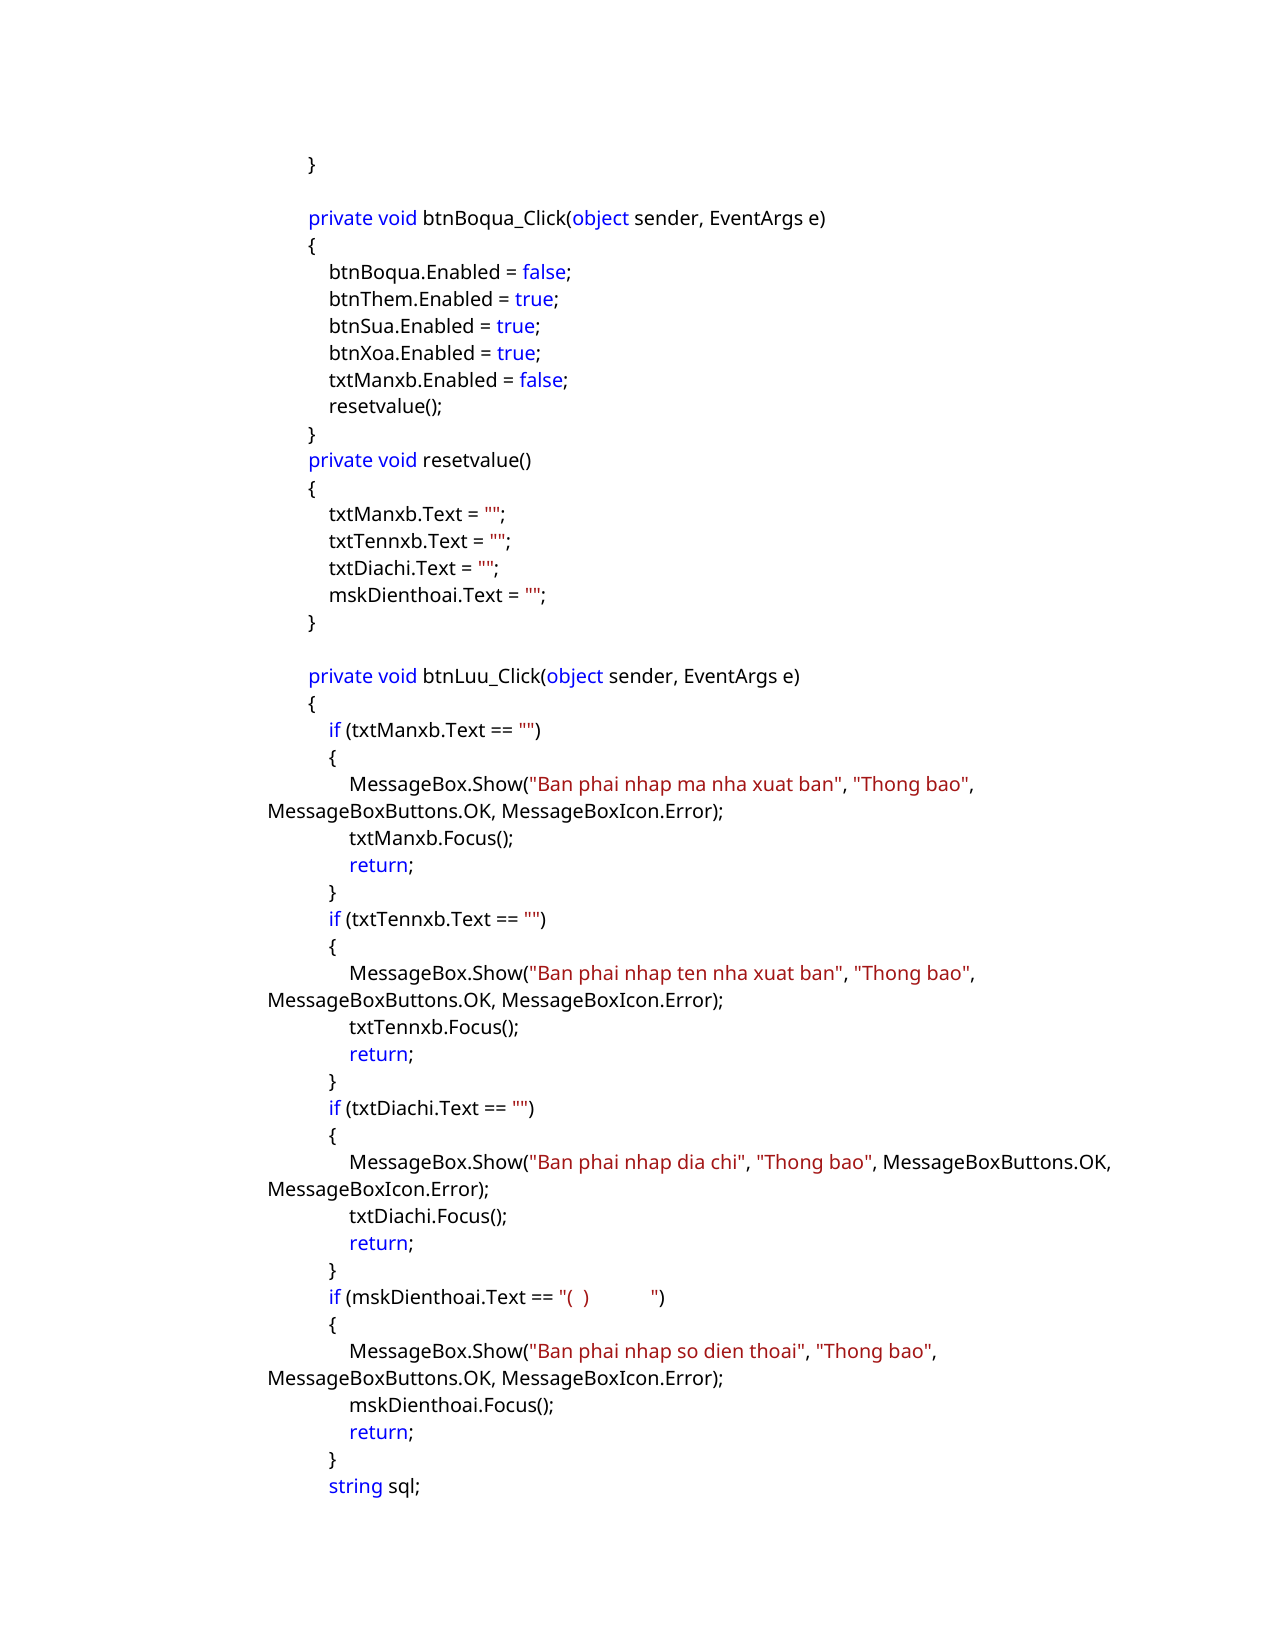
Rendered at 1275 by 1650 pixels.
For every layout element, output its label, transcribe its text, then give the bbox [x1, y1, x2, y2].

list txtTennxb.Focus(); [267, 1013, 1125, 1040]
list MessageBox.Show("Ban phai nhap ma nha xuat ban", "Thong bao", MessageBoxButtons.OK, MessageBoxIcon.Error); [267, 771, 1125, 824]
list { [267, 231, 1125, 258]
list txtManxb.Text = ""; [267, 501, 1125, 528]
list resetvalue(); [267, 393, 1125, 420]
list } [267, 150, 1125, 177]
list } [267, 878, 1125, 905]
list string sql; [267, 1472, 1125, 1499]
list private void btnBoqua_Click(object sender, EventArgs e) [267, 204, 1125, 231]
list return; [267, 1229, 1125, 1256]
list txtDiachi.Focus(); [267, 1202, 1125, 1229]
list private void resetvalue() [267, 447, 1125, 474]
list return; [267, 1418, 1125, 1445]
list btnXoa.Enabled = true; [267, 339, 1125, 366]
list { [267, 474, 1125, 501]
list btnBoqua.Enabled = false; [267, 258, 1125, 285]
list MessageBox.Show("Ban phai nhap so dien thoai", "Thong bao", MessageBoxButtons.OK, MessageBoxIcon.Error); [267, 1337, 1125, 1391]
list return; [267, 1040, 1125, 1067]
list if (txtDiachi.Text == "") [267, 1094, 1125, 1121]
list MessageBox.Show("Ban phai nhap ten nha xuat ban", "Thong bao", MessageBoxButtons.OK, MessageBoxIcon.Error); [267, 959, 1125, 1013]
list txtManxb.Focus(); [267, 824, 1125, 851]
list { [267, 1121, 1125, 1148]
list return; [267, 851, 1125, 878]
list if (mskDienthoai.Text == "( ) ") [267, 1283, 1125, 1310]
list } [267, 609, 1125, 636]
list private void btnLuu_Click(object sender, EventArgs e) [267, 663, 1125, 689]
list { [267, 689, 1125, 717]
list mskDienthoai.Focus(); [267, 1391, 1125, 1418]
list MessageBox.Show("Ban phai nhap dia chi", "Thong bao", MessageBoxButtons.OK, MessageBoxIcon.Error); [267, 1148, 1125, 1202]
list btnSua.Enabled = true; [267, 312, 1125, 339]
list { [267, 743, 1125, 771]
list } [267, 1445, 1125, 1472]
list txtManxb.Enabled = false; [267, 366, 1125, 393]
list { [267, 1310, 1125, 1337]
list btnThem.Enabled = true; [267, 285, 1125, 312]
list if (txtManxb.Text == "") [267, 717, 1125, 743]
list if (txtTennxb.Text == "") [267, 905, 1125, 932]
list } [267, 420, 1125, 447]
list } [267, 1256, 1125, 1283]
list txtTennxb.Text = ""; [267, 528, 1125, 555]
list txtDiachi.Text = ""; [267, 555, 1125, 582]
list } [267, 1067, 1125, 1094]
list { [267, 932, 1125, 959]
list mskDienthoai.Text = ""; [267, 582, 1125, 609]
